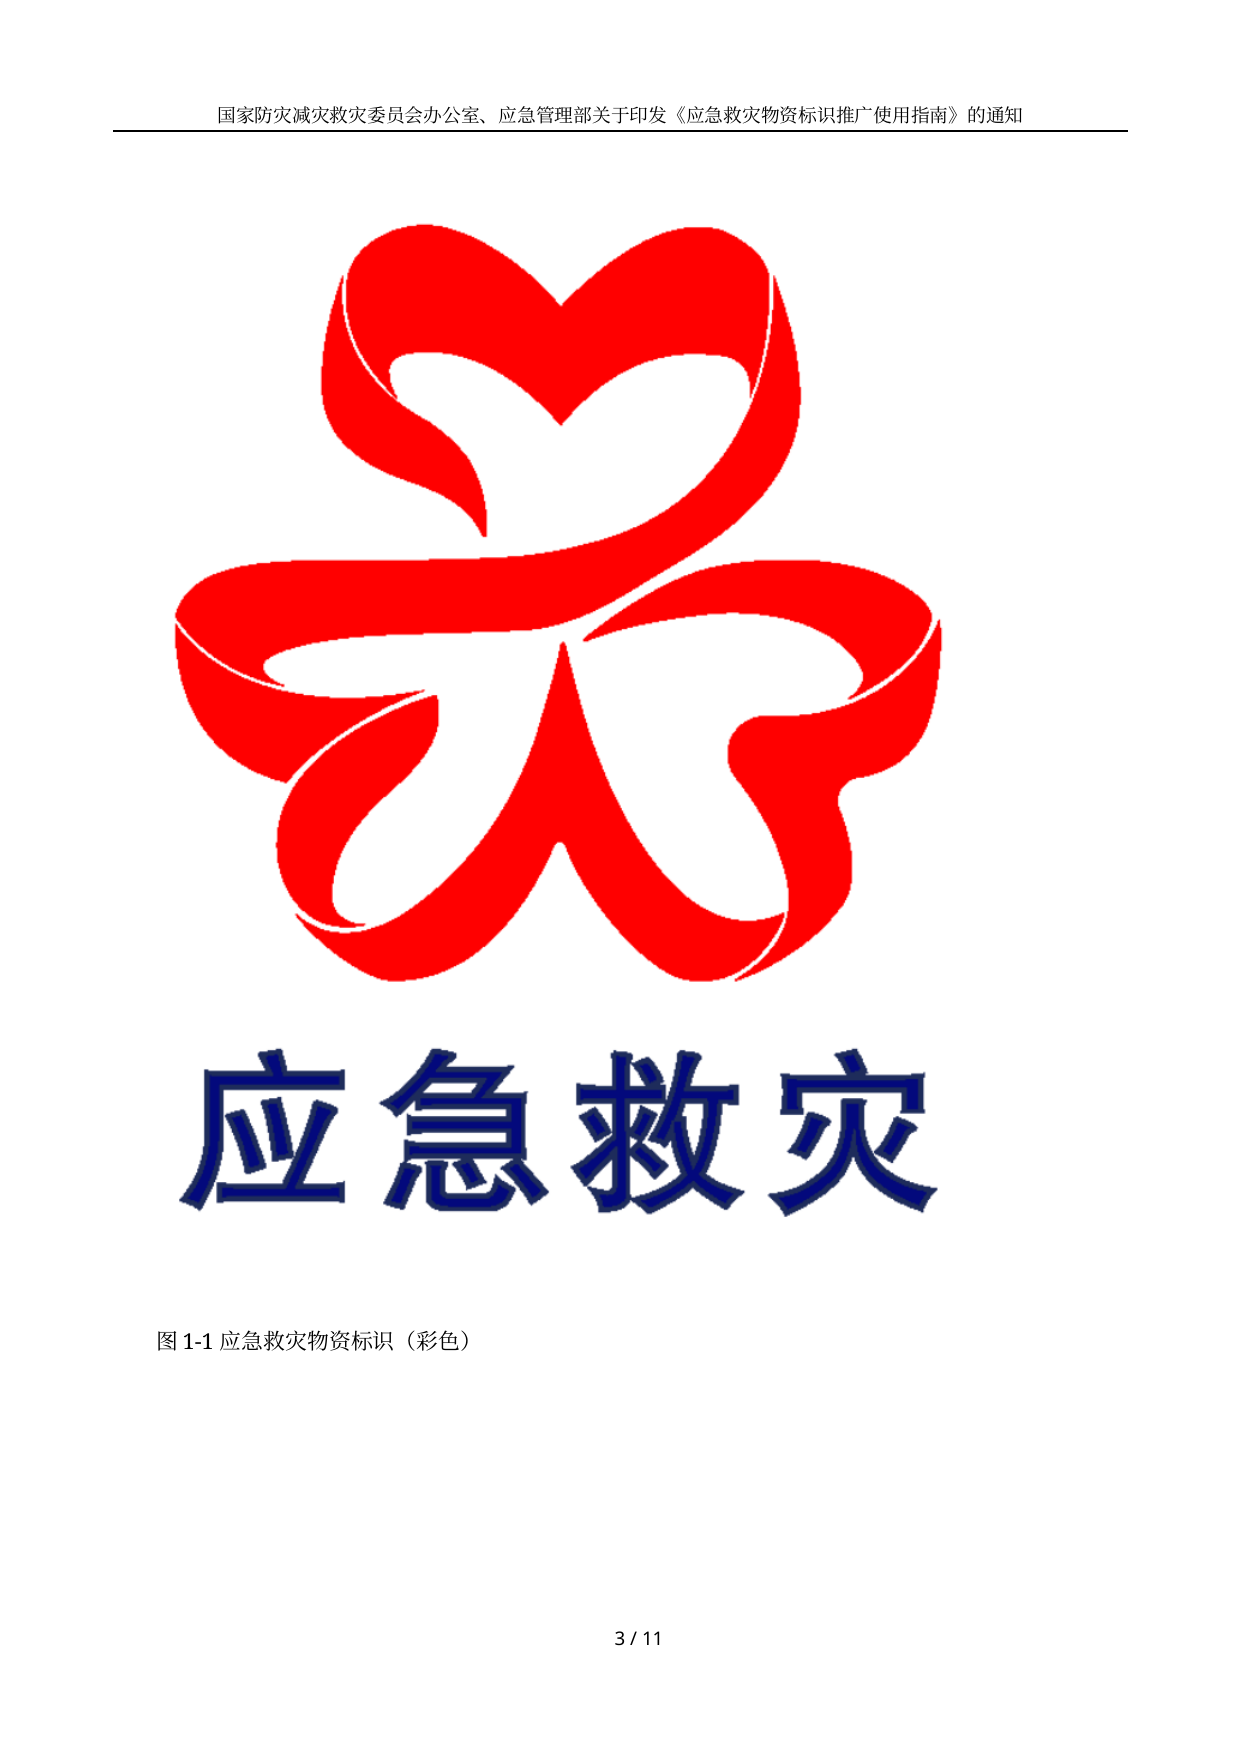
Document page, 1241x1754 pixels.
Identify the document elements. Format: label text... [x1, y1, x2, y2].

picture [112, 172, 976, 1247]
text 图1-1 应急救灾物资标识（彩色） [112, 1318, 1128, 1362]
